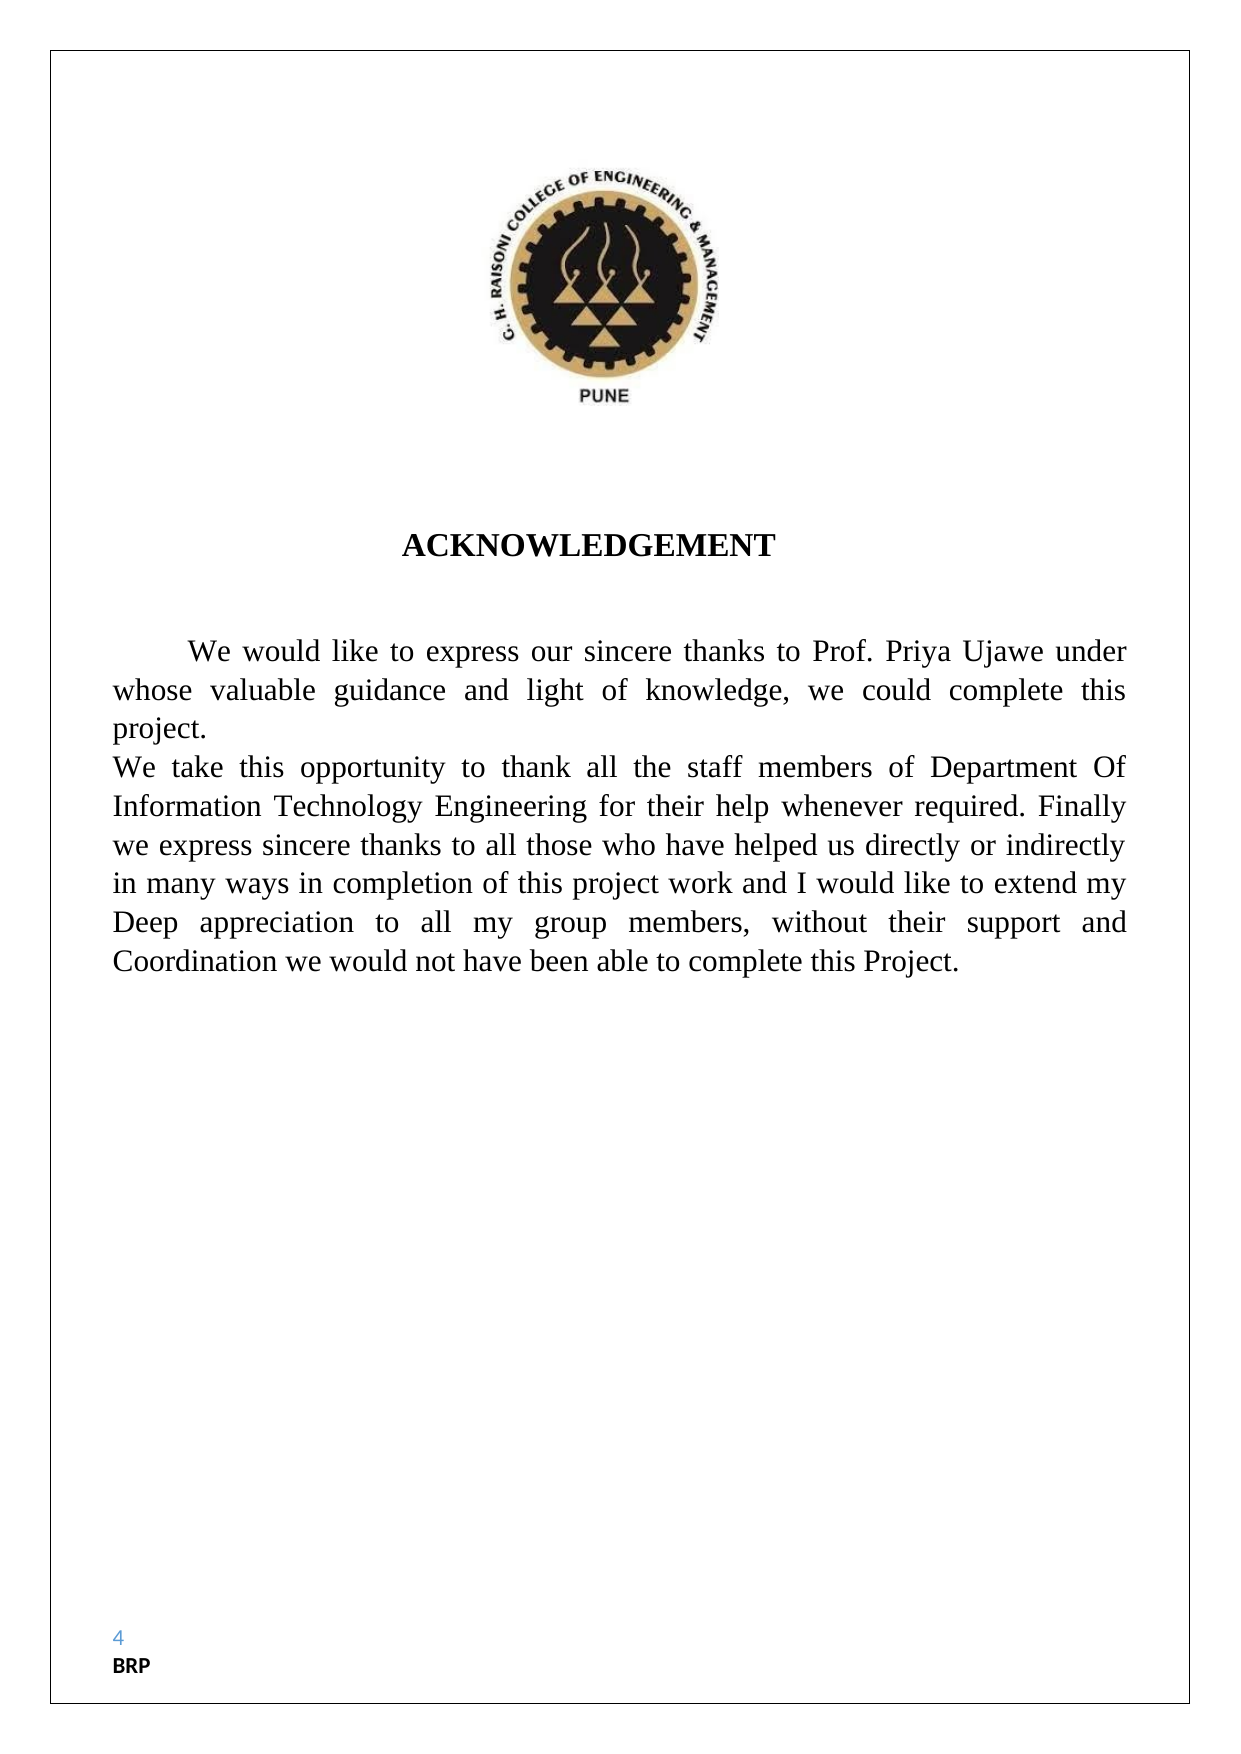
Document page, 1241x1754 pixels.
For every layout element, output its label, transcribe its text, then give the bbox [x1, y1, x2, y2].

text We would like to express our sincere thanks to Prof. Priya Ujawe under whose valuable guidance and light of knowledge, we could complete this project. [112, 632, 1128, 745]
picture [481, 159, 720, 406]
subtitle ACKNOWLEDGEMENT [391, 526, 1128, 564]
text We take this opportunity to thank all the staff members of Department Of Information Technology Engineering for their help whenever required. Finally we express sincere thanks to all those who have helped us directly or indirectly in many ways in completion of this project work and I would like to extend my Deep appreciation to all my group members, without their support and Coordination we would not have been able to complete this Project. [112, 748, 1128, 978]
